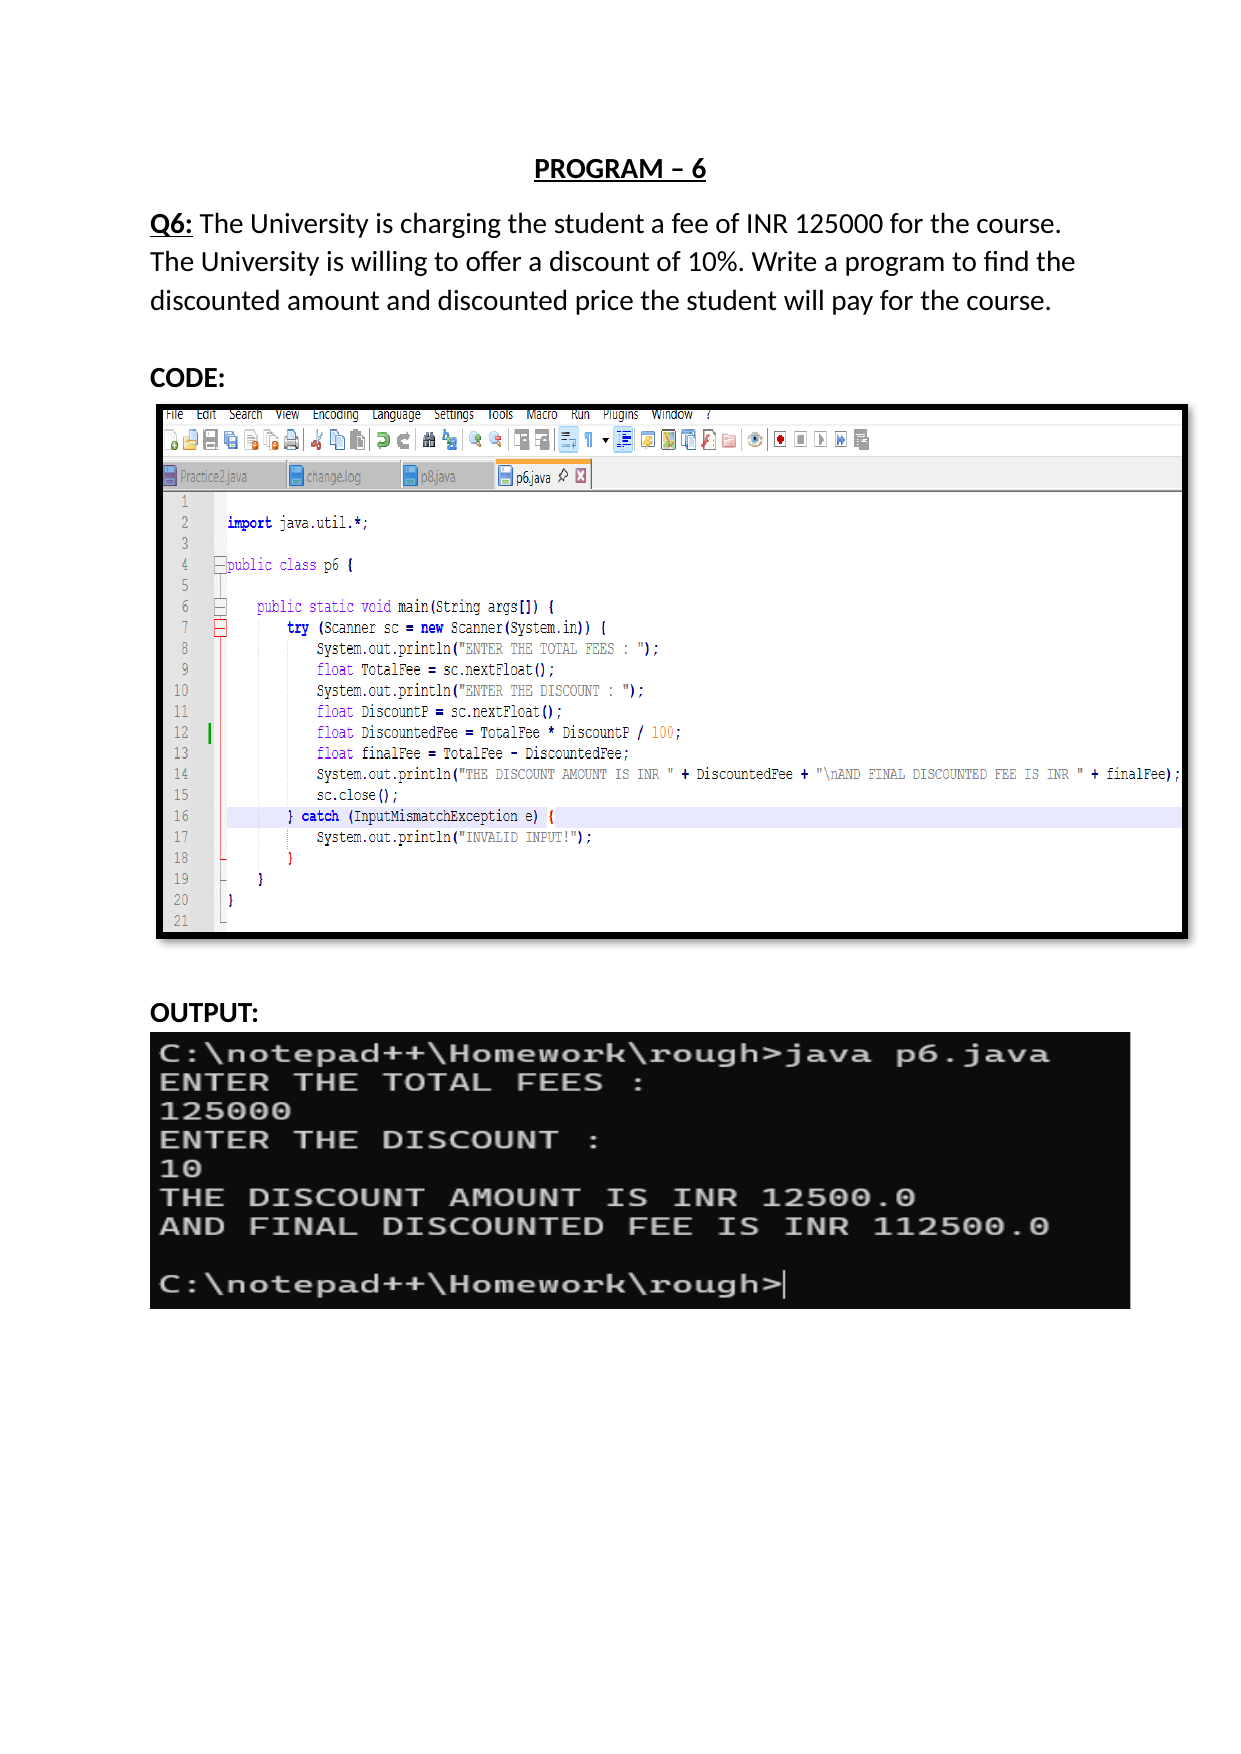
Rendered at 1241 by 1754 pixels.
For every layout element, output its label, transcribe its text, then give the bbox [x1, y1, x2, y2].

picture [163, 410, 1182, 932]
picture [150, 1032, 1131, 1309]
text Q6: The University is charging the student a fee of INR 125000 for the course. The University is willing to offer a discount of 10%. Write a program to find the discounted amount and discounted price the student will pay for the course. [150, 205, 1090, 318]
text PROGRAM – 6 [150, 150, 1090, 186]
text OUTPUT: [150, 994, 1090, 1030]
text CODE: [150, 359, 1090, 394]
